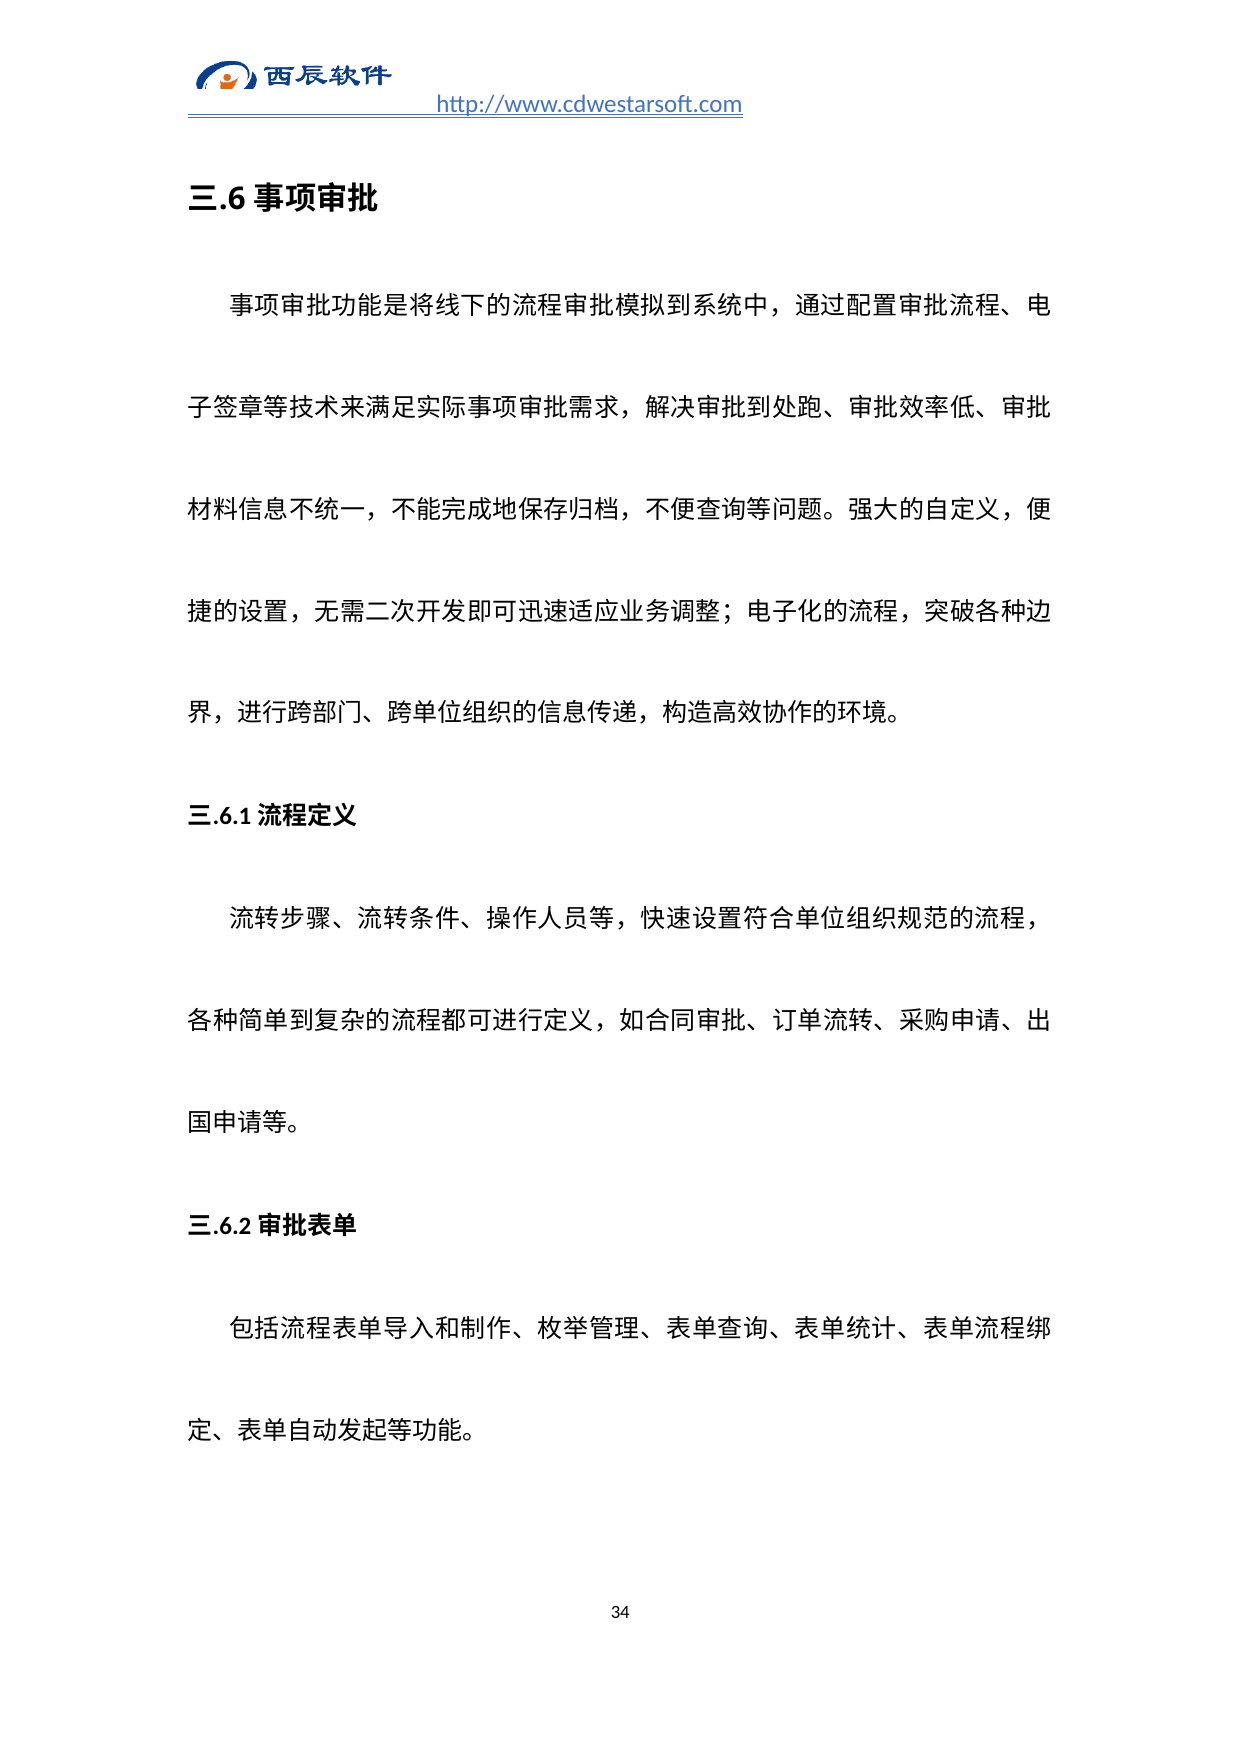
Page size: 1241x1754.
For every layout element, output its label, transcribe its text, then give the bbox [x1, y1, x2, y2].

text 事项审批功能是将线下的流程审批模拟到系统中，通过配置审批流程、电子签章等技术来满足实际事项审批需求，解决审批到处跑、审批效率低、审批材料信息不统一，不能完成地保存归档，不便查询等问题。强大的自定义，便捷的设置，无需二次开发即可迅速适应业务调整；电子化的流程，突破各种边界，进行跨部门、跨单位组织的信息传递，构造高效协作的环境。 [187, 269, 1053, 745]
subtitle 审批表单 [187, 1190, 1053, 1258]
subtitle 事项审批 [187, 162, 1053, 230]
picture [187, 46, 419, 114]
text 流转步骤、流转条件、操作人员等，快速设置符合单位组织规范的流程，各种简单到复杂的流程都可进行定义，如合同审批、订单流转、采购申请、出国申请等。 [187, 883, 1053, 1155]
text 包括流程表单导入和制作、枚举管理、表单查询、表单统计、表单流程绑定、表单自动发起等功能。 [187, 1293, 1053, 1463]
subtitle 流程定义 [187, 780, 1053, 848]
